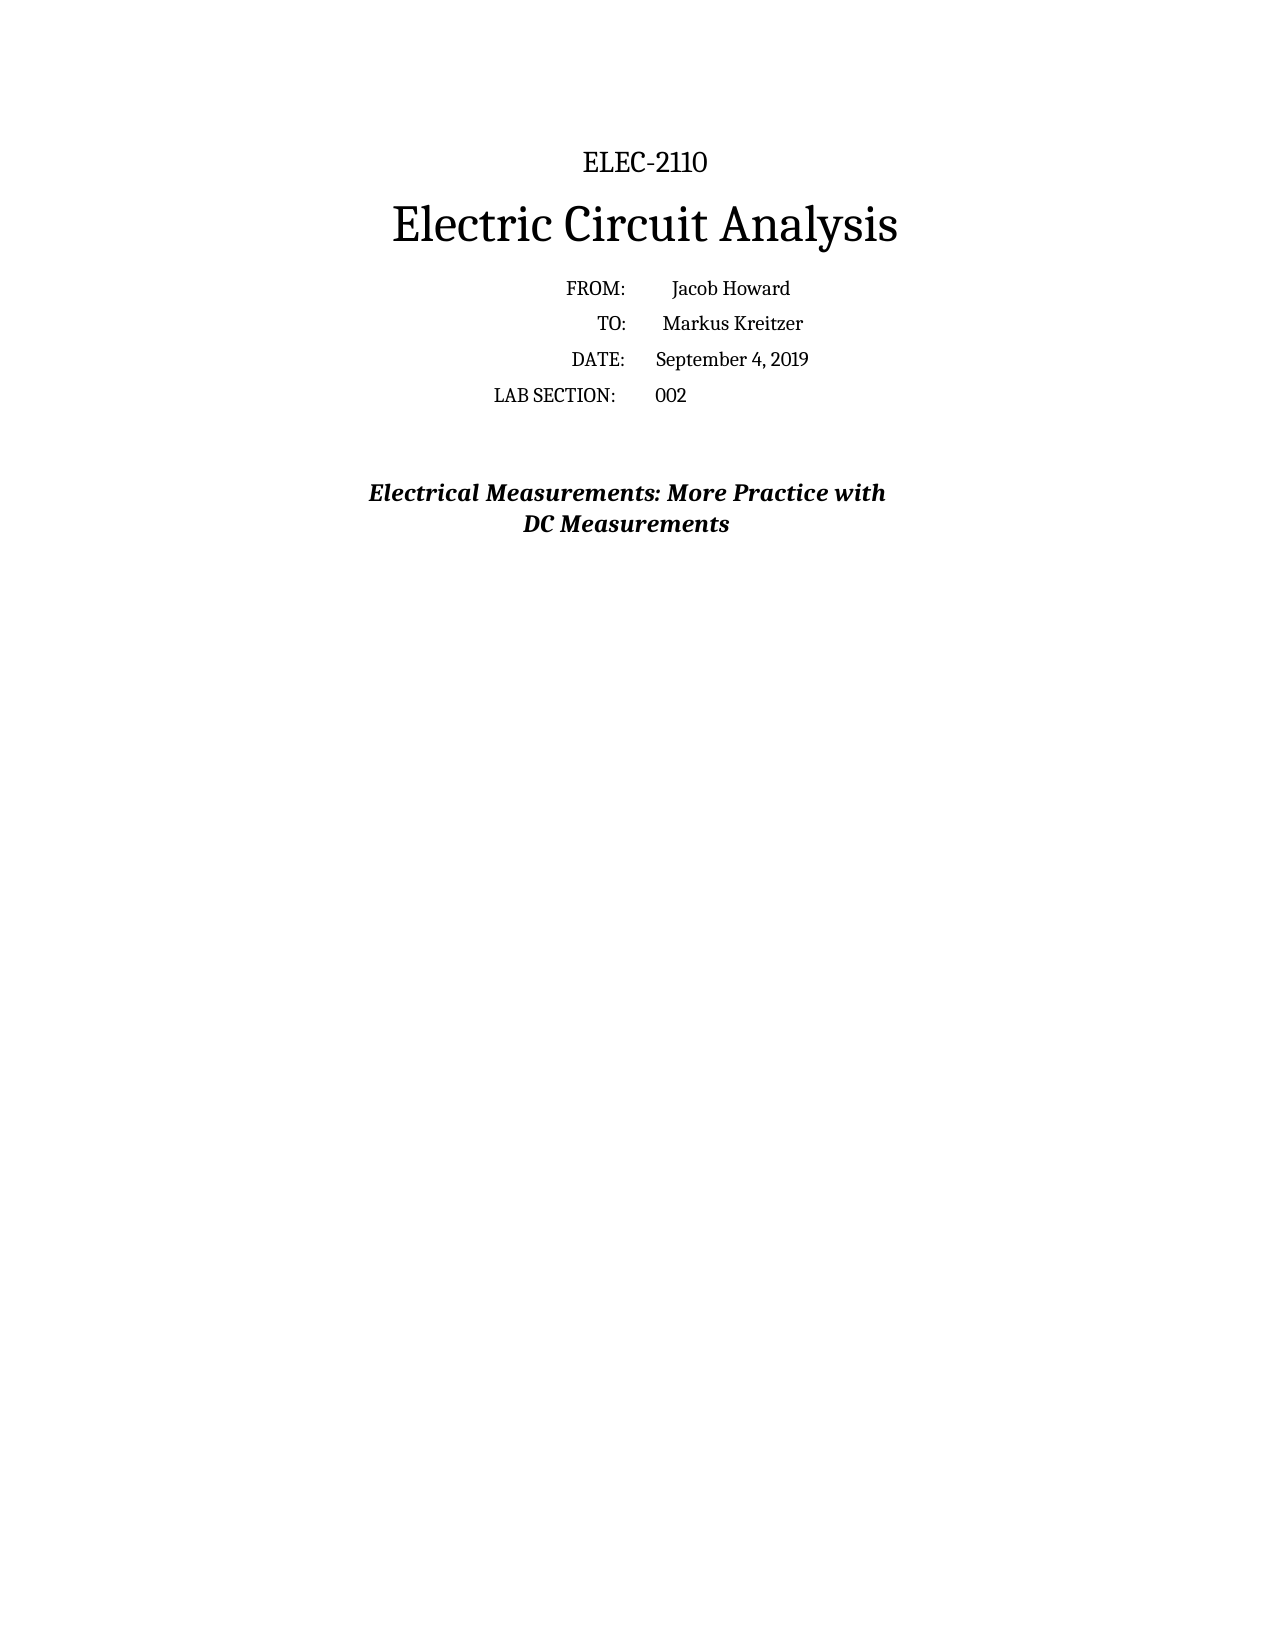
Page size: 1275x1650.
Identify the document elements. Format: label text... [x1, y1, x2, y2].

text DATE: September 4, 2019 [115, 348, 1140, 372]
text ELEC-2110 [150, 145, 1140, 180]
text DC Measurements [115, 510, 1140, 539]
text TO: Markus Kreitzer [115, 312, 1140, 336]
text FROM: Jacob Howard [115, 276, 1140, 300]
text Electric Circuit Analysis [392, 195, 1140, 254]
text LAB SECTION: 002 [115, 383, 1140, 407]
text Electrical Measurements: More Practice with [115, 479, 1140, 508]
